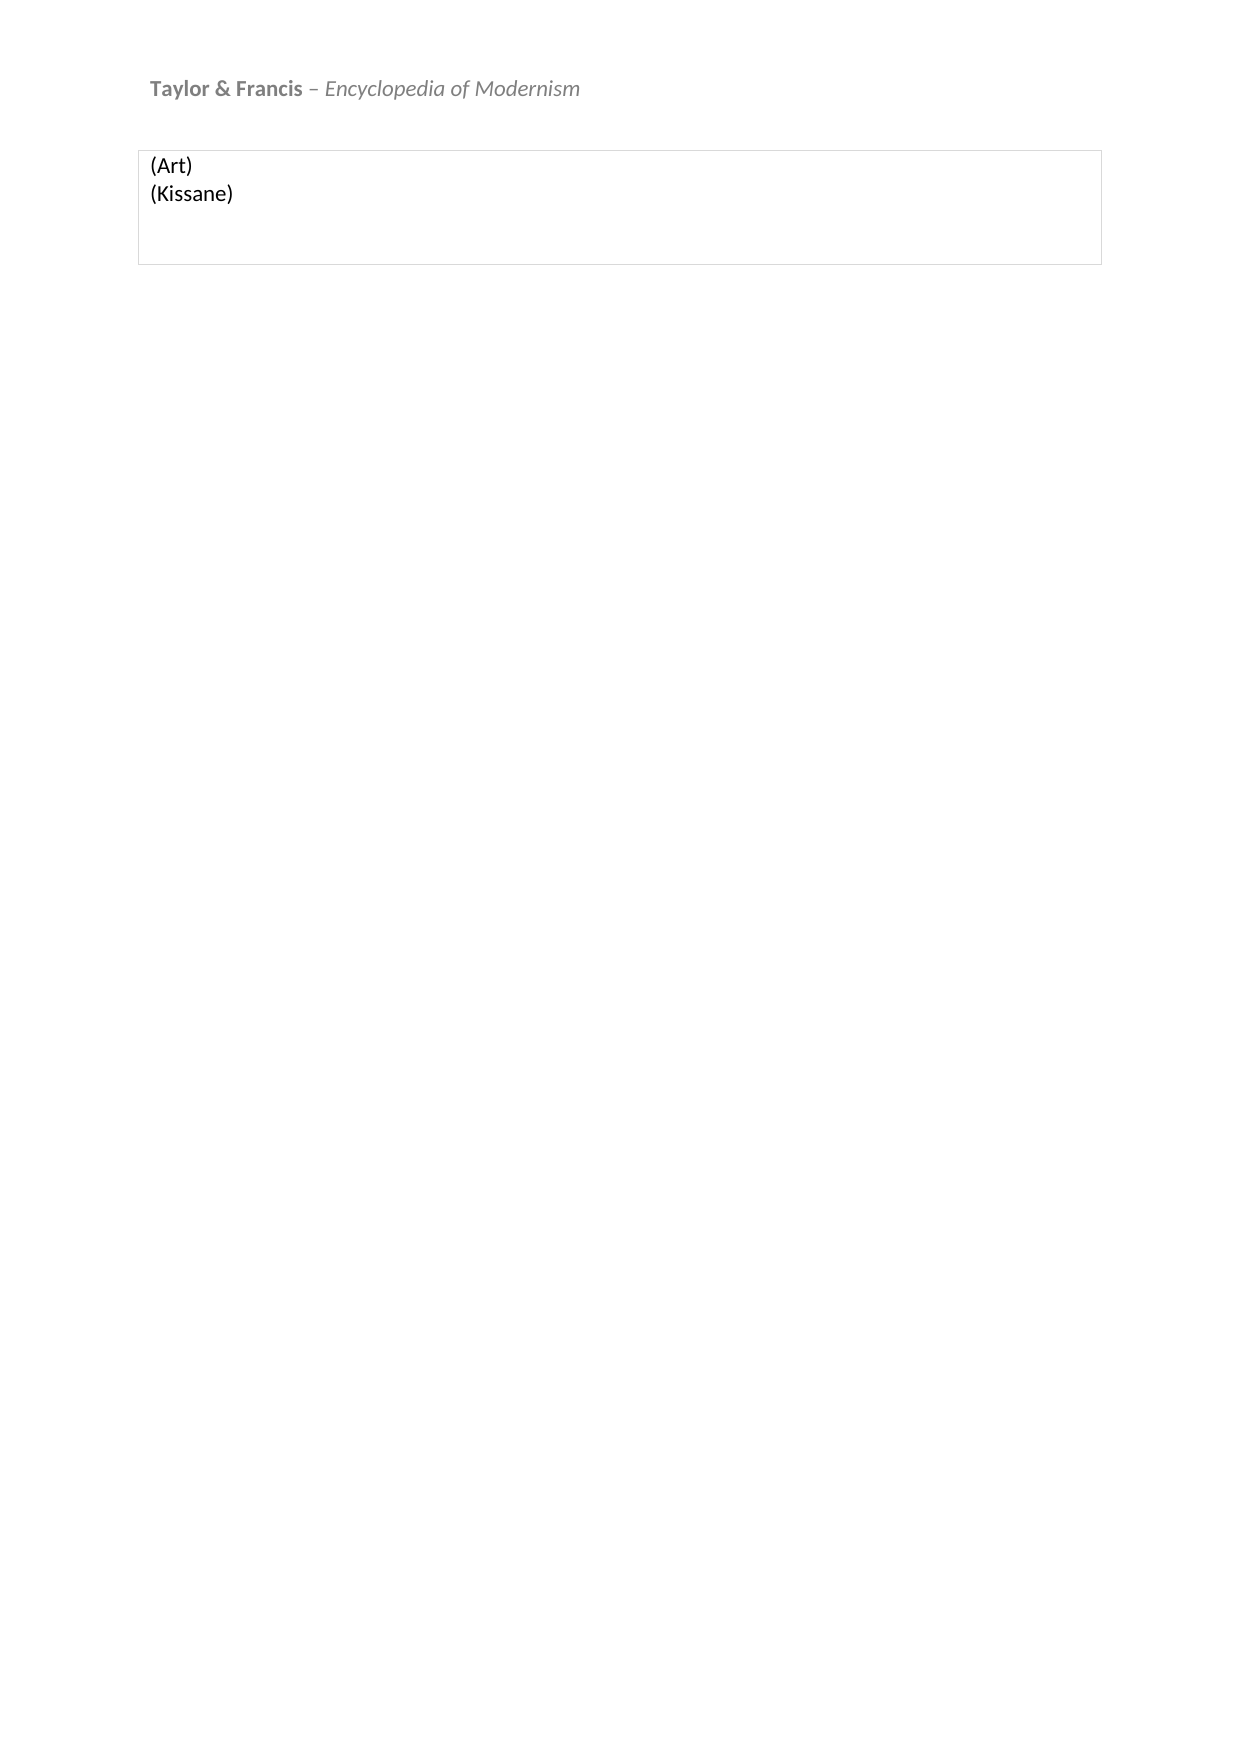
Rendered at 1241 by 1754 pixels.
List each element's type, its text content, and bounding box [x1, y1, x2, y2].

table_cell Further reading: [139, 151, 1101, 264]
